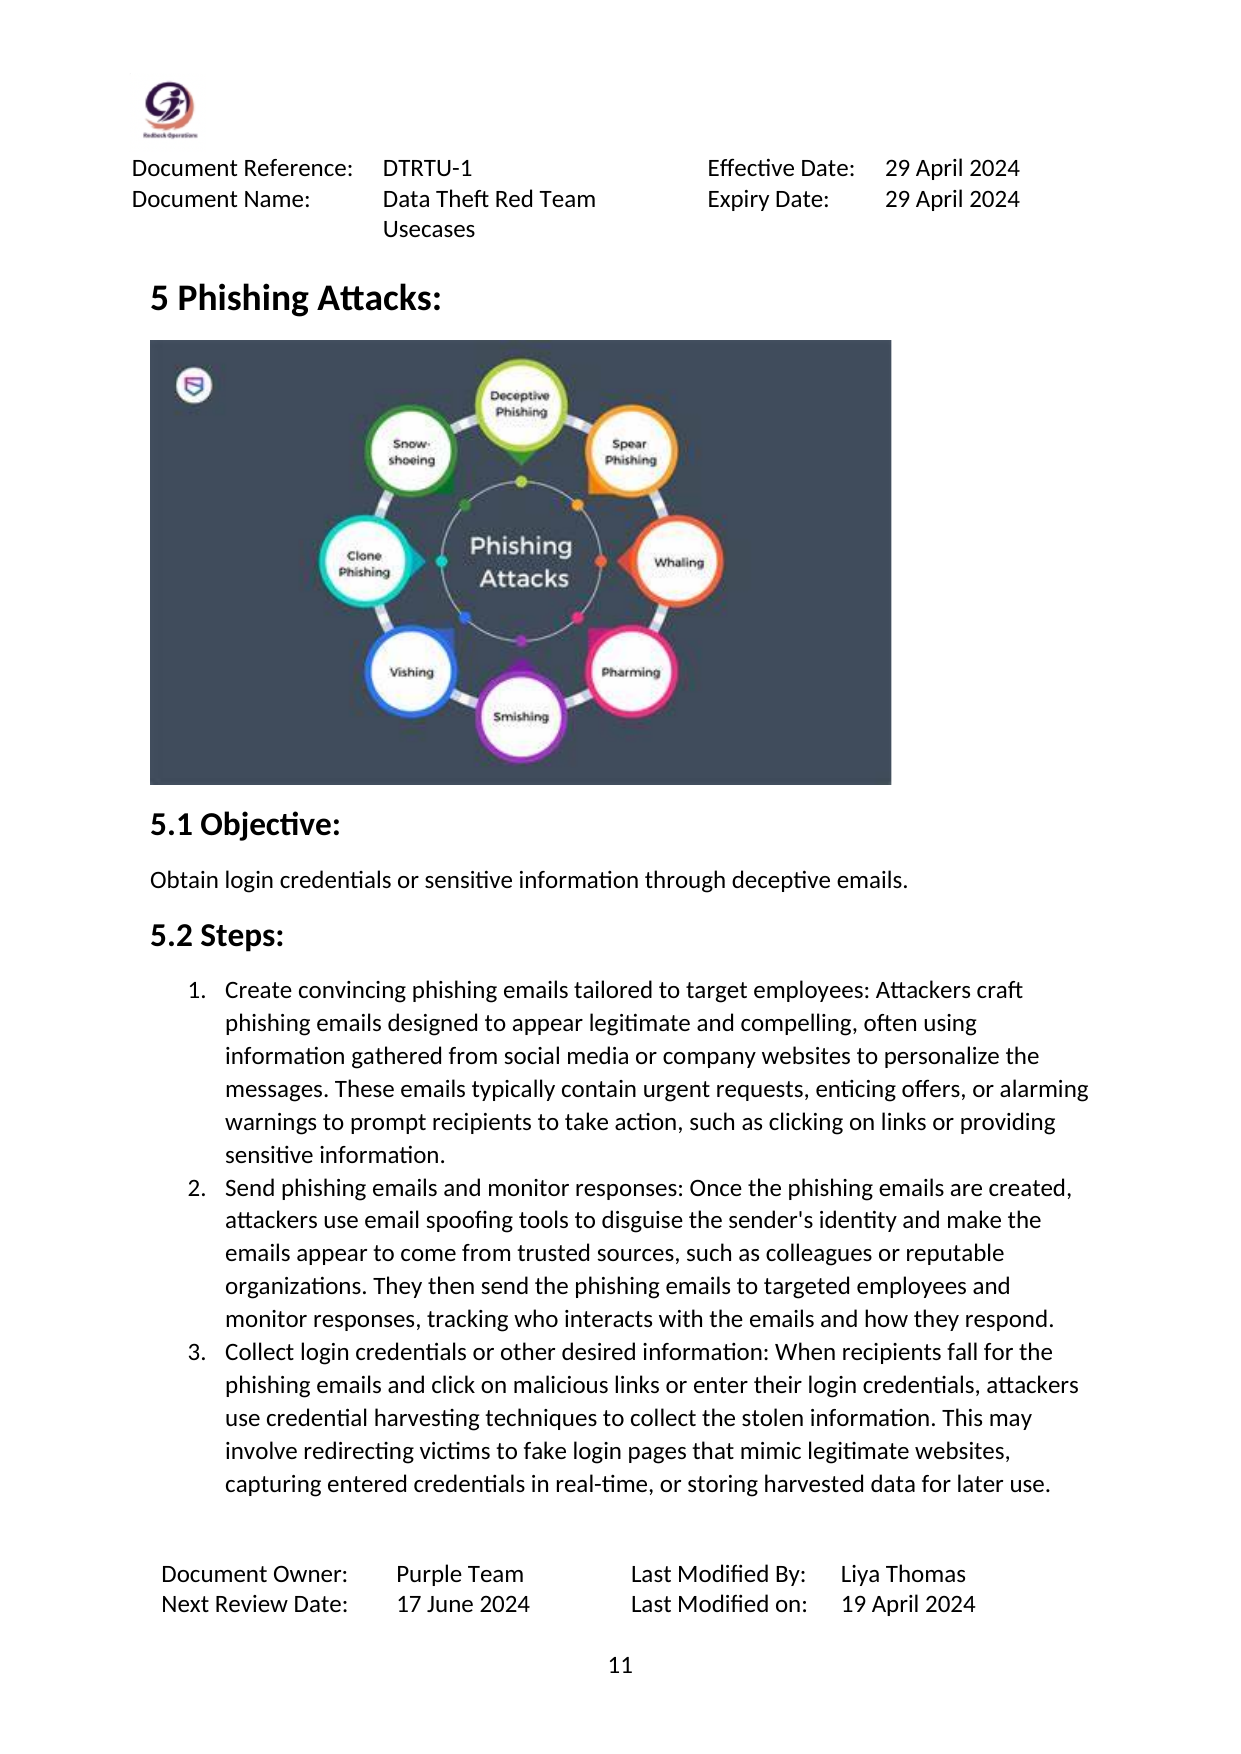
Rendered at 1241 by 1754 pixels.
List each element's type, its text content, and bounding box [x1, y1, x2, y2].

picture [150, 340, 892, 785]
list Collect login credentials or other desired information: When recipients fall for the phishing emails and click on malicious links or enter their login credentials, attackers use credential harvesting techniques to collect the stolen information. This may involve redirecting victims to fake login pages that mimic legitimate websites, capturing entered credentials in real-time, or storing harvested data for later use. [187, 1336, 1090, 1498]
subtitle 5.2 Steps: [150, 913, 1090, 954]
list Create convincing phishing emails tailored to target employees: Attackers craft phishing emails designed to appear legitimate and compelling, often using information gathered from social media or company websites to personalize the messages. These emails typically contain urgent requests, enticing offers, or alarming warnings to prompt recipients to take action, such as clicking on links or providing sensitive information. [187, 974, 1090, 1169]
picture [129, 73, 206, 151]
text Obtain login credentials or sensitive information through deceptive emails. [150, 864, 1090, 894]
subtitle 5 Phishing Attacks: [150, 274, 1090, 320]
subtitle 5.1 Objective: [150, 803, 1090, 844]
list Send phishing emails and monitor responses: Once the phishing emails are created, attackers use email spoofing tools to disguise the sender's identity and make the emails appear to come from trusted sources, such as colleagues or reputable organizations. They then send the phishing emails to targeted employees and monitor responses, tracking who interacts with the emails and how they respond. [187, 1172, 1090, 1334]
